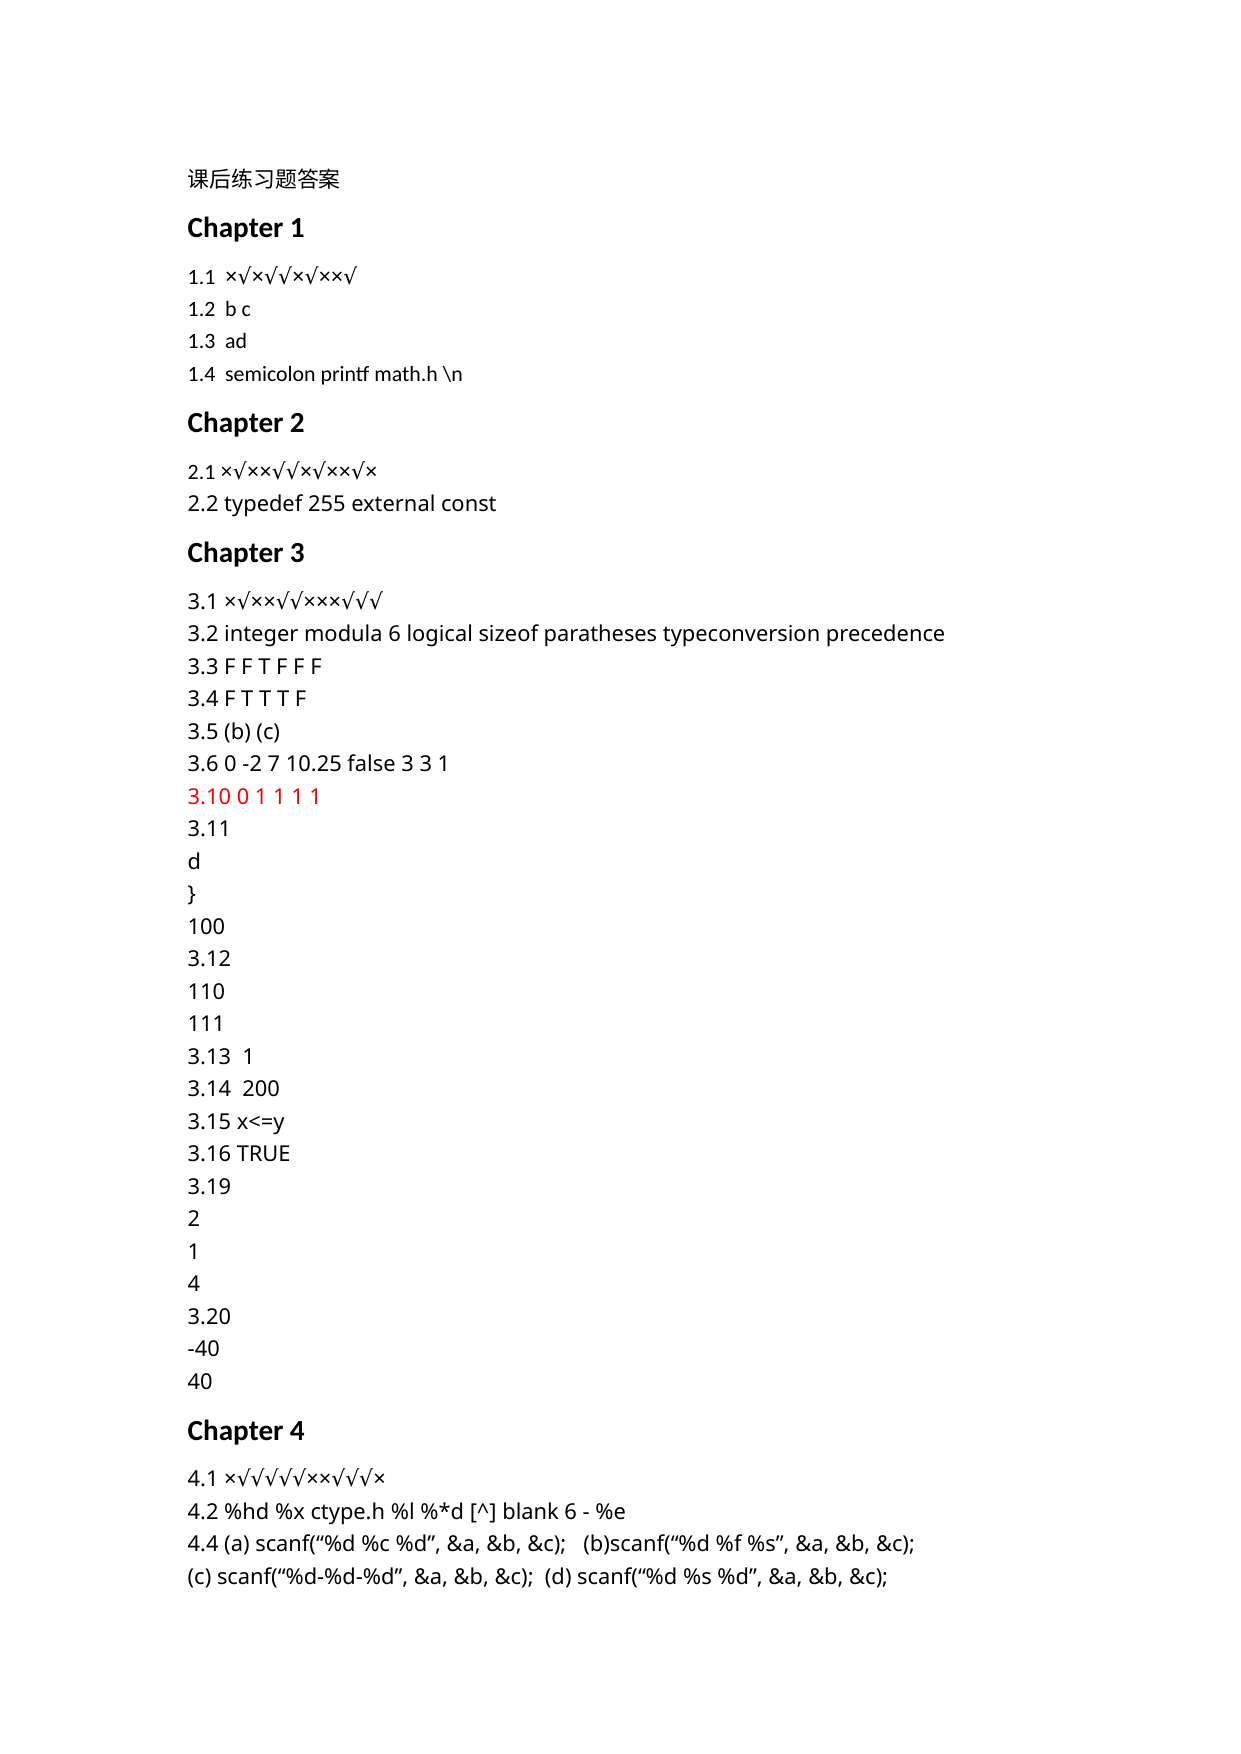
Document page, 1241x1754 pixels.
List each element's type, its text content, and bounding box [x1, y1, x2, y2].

text 111 [187, 1007, 1053, 1039]
text 3.13 1 [187, 1039, 1053, 1072]
list b c [187, 292, 1053, 324]
text 2.2 typedef 255 external const [187, 487, 1053, 519]
text 3.11 [187, 812, 1053, 844]
text 110 [187, 974, 1053, 1007]
text 4.1 ×√√√√√××√√√× [187, 1462, 1053, 1494]
text -40 [187, 1332, 1053, 1364]
text 3.5 (b) (c) [187, 714, 1053, 747]
list semicolon printf math.h \n [187, 357, 1053, 389]
text 4.2 %hd %x ctype.h %l %*d [^] blank 6 - %e [187, 1494, 1053, 1527]
text 3.6 0 -2 7 10.25 false 3 3 1 [187, 747, 1053, 779]
list ad [187, 324, 1053, 357]
text 4.4 (a) scanf(“%d %c %d”, &a, &b, &c); (b)scanf(“%d %f %s”, &a, &b, &c); [187, 1527, 1053, 1559]
list ×√×√√×√××√ [187, 259, 1053, 292]
text 1 [187, 1234, 1053, 1267]
text Chapter 4 [187, 1397, 1053, 1462]
text Chapter 2 [187, 389, 1053, 454]
text Chapter 3 [187, 519, 1053, 584]
text 3.3 F F T F F F [187, 649, 1053, 682]
text 3.1 ×√××√√×××√√√ [187, 584, 1053, 617]
text 100 [187, 909, 1053, 942]
text 2 [187, 1202, 1053, 1234]
text Chapter 1 [187, 194, 1053, 259]
text 课后练习题答案 [187, 162, 1053, 194]
text (c) scanf(“%d-%d-%d”, &a, &b, &c); (d) scanf(“%d %s %d”, &a, &b, &c); [187, 1559, 1053, 1592]
text 3.20 [187, 1299, 1053, 1332]
text 3.19 [187, 1169, 1053, 1202]
text 2.1 ×√××√√×√××√× [187, 454, 1053, 487]
text 3.10 0 1 1 1 1 [187, 779, 1053, 812]
text 4 [187, 1267, 1053, 1299]
text d [187, 844, 1053, 877]
text } [187, 877, 1053, 909]
text 40 [187, 1364, 1053, 1397]
text 3.4 F T T T F [187, 682, 1053, 714]
text 3.15 x<=y [187, 1104, 1053, 1137]
text 3.14 200 [187, 1072, 1053, 1104]
text 3.12 [187, 942, 1053, 974]
text 3.2 integer modula 6 logical sizeof paratheses typeconversion precedence [187, 617, 1053, 649]
text 3.16 TRUE [187, 1137, 1053, 1169]
